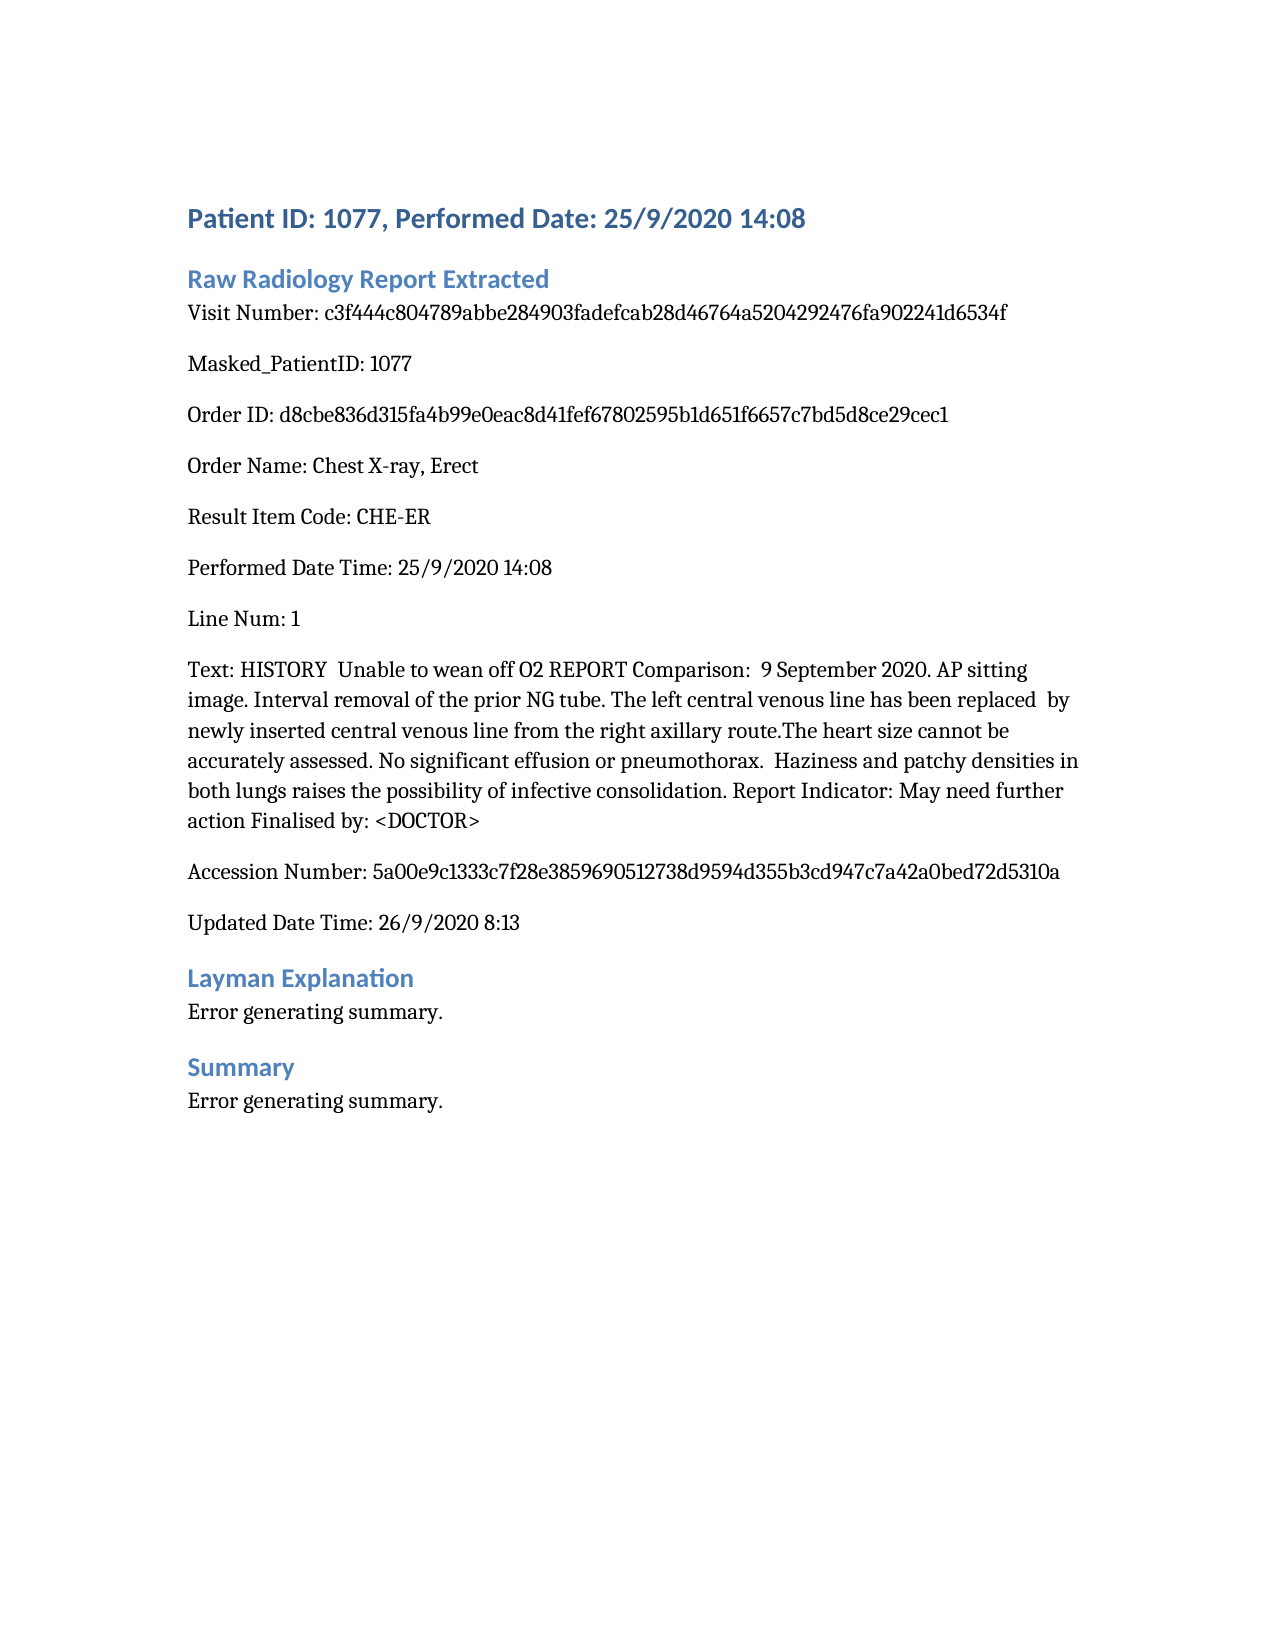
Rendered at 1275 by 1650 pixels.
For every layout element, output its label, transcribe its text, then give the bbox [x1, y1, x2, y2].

text Updated Date Time: 26/9/2020 8:13 [187, 910, 1087, 936]
text Error generating summary. [187, 999, 1087, 1025]
subtitle Summary [187, 1050, 1087, 1083]
text Performed Date Time: 25/9/2020 14:08 [187, 555, 1087, 581]
text Text: HISTORY Unable to wean off O2 REPORT Comparison: 9 September 2020. AP sitting image. Interval removal of the prior NG tube. The left central venous line has been replaced by newly inserted central venous line from the right axillary route.The heart size cannot be accurately assessed. No significant effusion or pneumothorax. Haziness and patchy densities in both lungs raises the possibility of infective consolidation. Report Indicator: May need further action Finalised by: <DOCTOR> [187, 657, 1087, 834]
text Line Num: 1 [187, 606, 1087, 632]
text Masked_PatientID: 1077 [187, 351, 1087, 377]
text Error generating summary. [187, 1088, 1087, 1114]
text Visit Number: c3f444c804789abbe284903fadefcab28d46764a5204292476fa902241d6534f [187, 300, 1087, 326]
text Order ID: d8cbe836d315fa4b99e0eac8d41fef67802595b1d651f6657c7bd5d8ce29cec1 [187, 402, 1087, 428]
text Order Name: Chest X-ray, Erect [187, 453, 1087, 479]
subtitle Patient ID: 1077, Performed Date: 25/9/2020 14:08 [187, 200, 1087, 236]
text Accession Number: 5a00e9c1333c7f28e3859690512738d9594d355b3cd947c7a42a0bed72d5310a [187, 859, 1087, 885]
subtitle Raw Radiology Report Extracted [187, 262, 1087, 295]
subtitle Layman Explanation [187, 961, 1087, 994]
text Result Item Code: CHE-ER [187, 504, 1087, 530]
